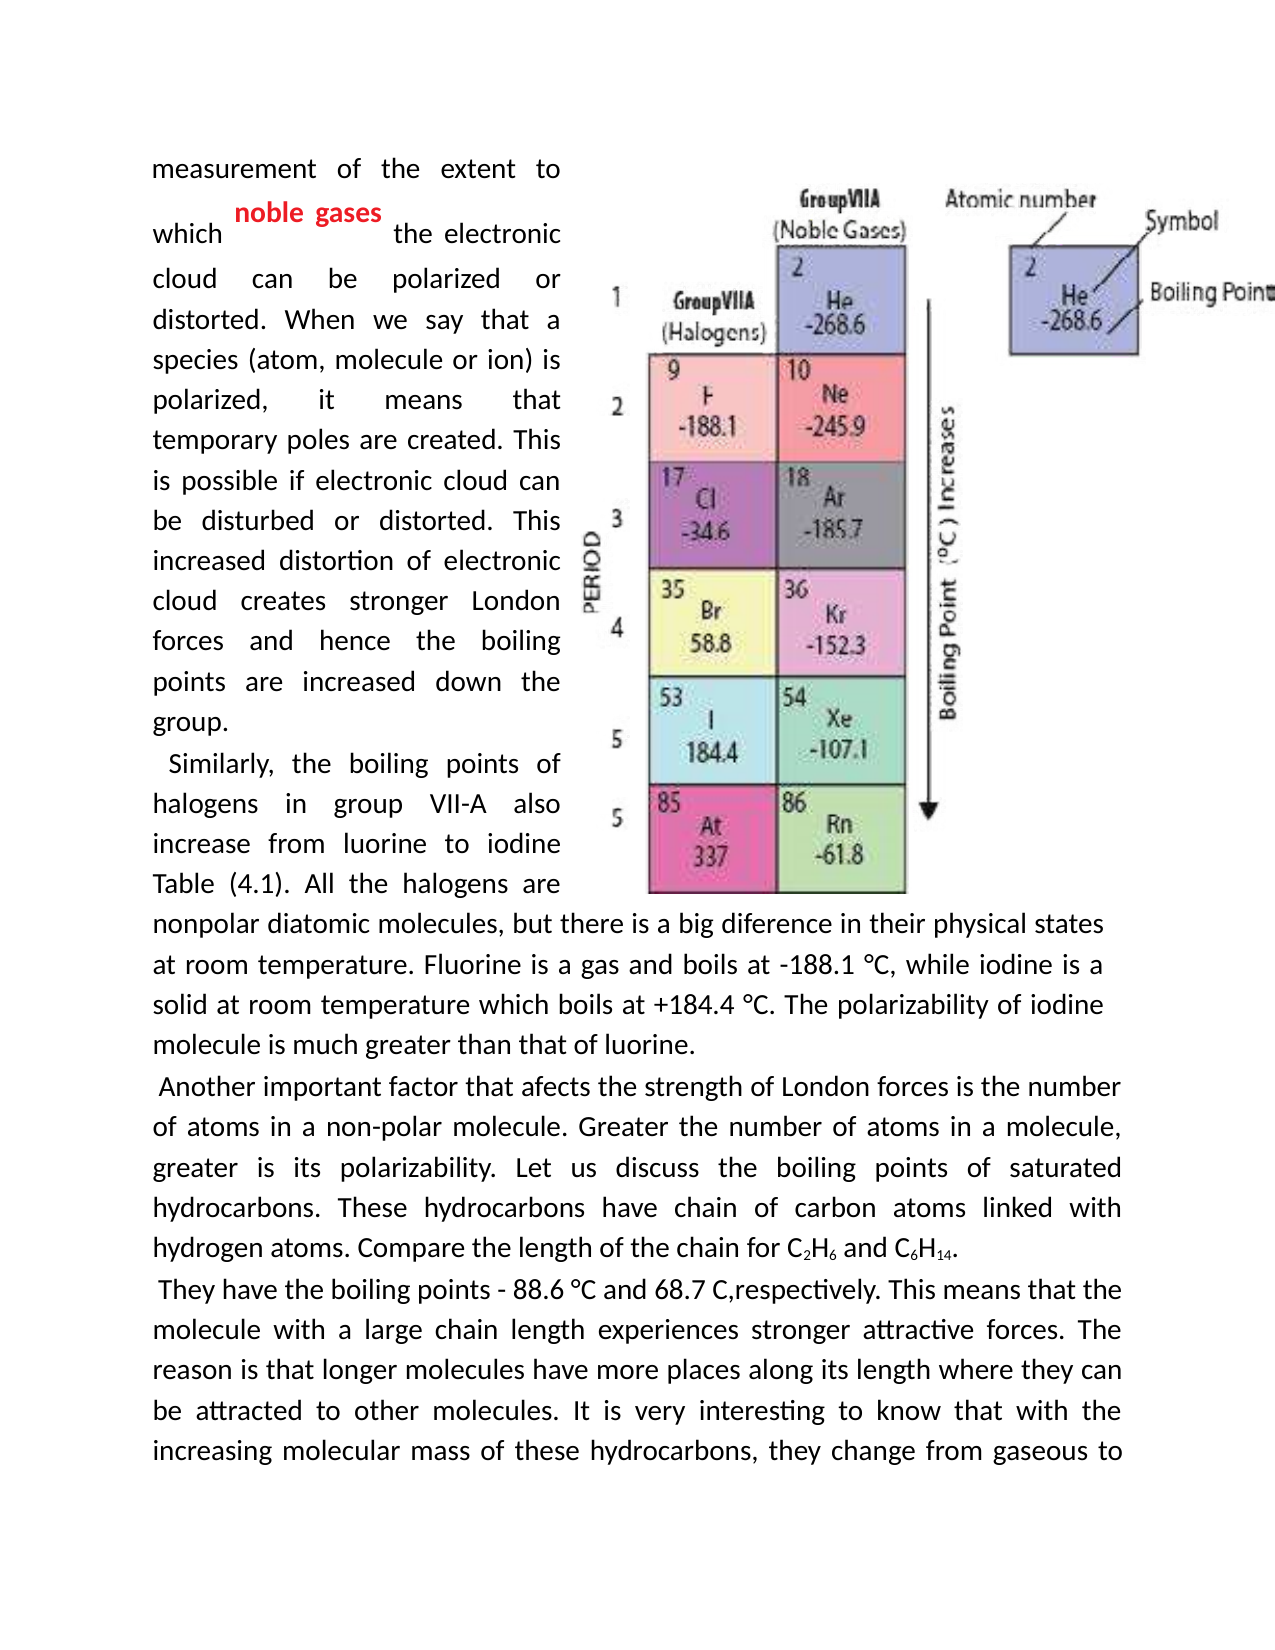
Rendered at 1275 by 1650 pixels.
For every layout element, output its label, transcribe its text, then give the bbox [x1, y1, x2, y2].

text Another important factor that afects the strength of London forces is the number of atoms in a non-polar molecule. Greater the number of atoms in a molecule, greater is its polarizability. Let us discuss the boiling points of saturated hydrocarbons. These hydrocarbons have chain of carbon atoms linked with hydrogen atoms. Compare the length of the chain for C2H6 and C6H14. [151, 1068, 1123, 1265]
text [151, 1271, 1123, 1467]
text Similarly, the boiling points of halogens in group VII-A also increase from luorine to iodine Table (4.1). All the halogens are nonpolar diatomic molecules, but there is a big diference in their physical states at room temperature. Fluorine is a gas and boils at -188.1 °C, while iodine is a solid at room temperature which boils at +184.4 °C. The polarizability of iodine molecule is much greater than that of luorine. [151, 745, 1105, 1062]
text measurement of the extent to which noble gases the electronic cloud can be polarized or distorted. When we say that a species (atom, molecule or ion) is polarized, it means that temporary poles are created. This is possible if electronic cloud can be disturbed or distorted. This increased distortion of electronic cloud creates stronger London forces and hence the boiling points are increased down the group. [151, 150, 847, 738]
picture [580, 183, 1275, 894]
